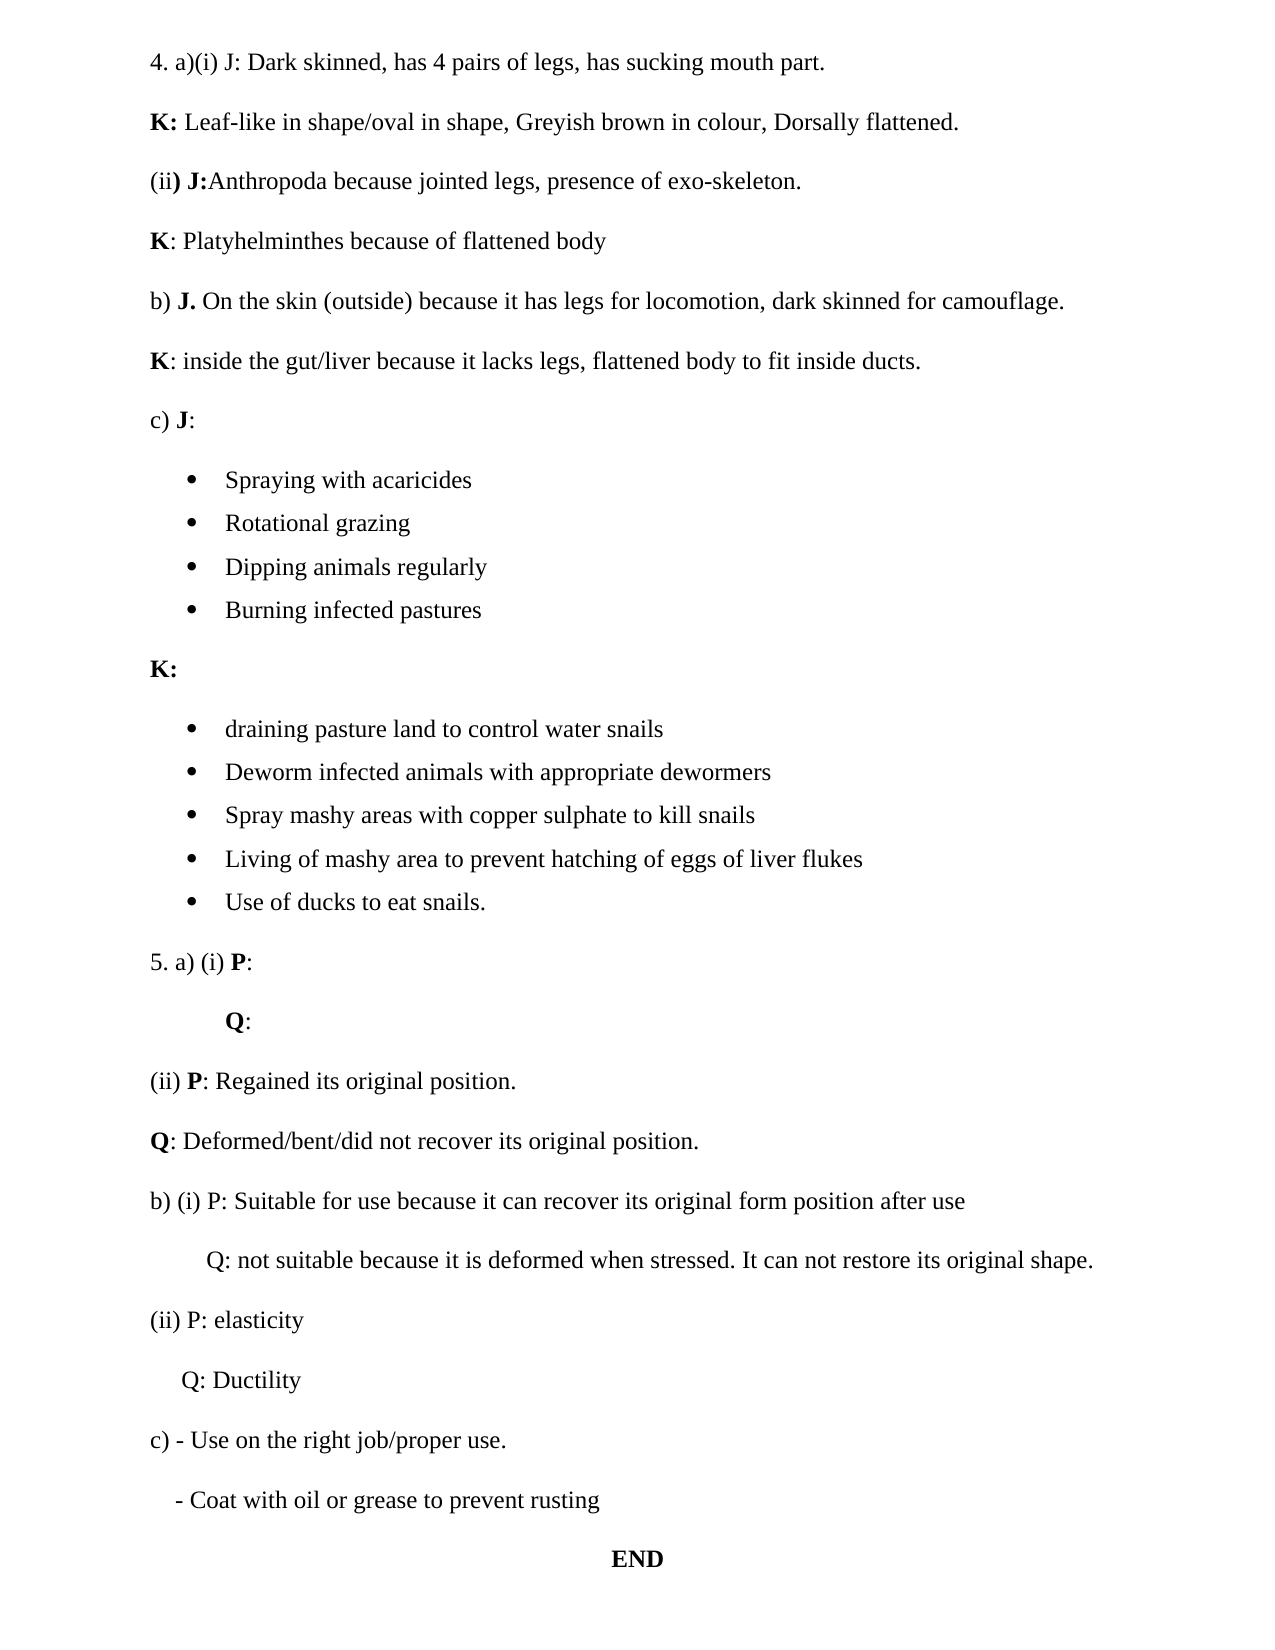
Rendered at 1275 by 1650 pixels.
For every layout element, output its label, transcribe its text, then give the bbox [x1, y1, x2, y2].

text - Coat with oil or grease to prevent rusting [150, 1485, 1125, 1513]
text (ii) P: elasticity [150, 1305, 1125, 1334]
text 4. a)(i) J: Dark skinned, has 4 pairs of legs, has sucking mouth part. [150, 47, 1125, 76]
list Living of mashy area to prevent hatching of eggs of liver flukes [187, 844, 1125, 872]
text c) - Use on the right job/proper use. [150, 1425, 1125, 1454]
text c) J: [150, 406, 1125, 434]
list draining pasture land to control water snails [187, 714, 1125, 743]
list Deworm infected animals with appropriate dewormers [187, 757, 1125, 786]
text END [150, 1544, 1125, 1573]
list Spraying with acaricides [187, 465, 1125, 494]
list Use of ducks to eat snails. [187, 887, 1125, 916]
text K: [150, 654, 1125, 683]
text K: inside the gut/liver because it lacks legs, flattened body to fit inside ducts. [150, 346, 1125, 374]
text (ii) P: Regained its original position. [150, 1066, 1125, 1095]
list Dipping animals regularly [187, 552, 1125, 580]
text Q: not suitable because it is deformed when stressed. It can not restore its original shape. [150, 1246, 1125, 1274]
text Q: Deformed/bent/did not recover its original position. [150, 1126, 1125, 1155]
text K: Platyhelminthes because of flattened body [150, 226, 1125, 255]
text b) J. On the skin (outside) because it has legs for locomotion, dark skinned for camouflage. [150, 286, 1125, 315]
text (ii) J:Anthropoda because jointed legs, presence of exo-skeleton. [150, 166, 1125, 195]
text b) (i) P: Suitable for use because it can recover its original form position after use [150, 1186, 1125, 1214]
list Spray mashy areas with copper sulphate to kill snails [187, 801, 1125, 829]
text Q: Ductility [150, 1365, 1125, 1394]
text Q: [150, 1006, 1125, 1035]
list Burning infected pastures [187, 595, 1125, 623]
list Rotational grazing [187, 508, 1125, 537]
text 5. a) (i) P: [150, 947, 1125, 975]
text K: Leaf-like in shape/oval in shape, Greyish brown in colour, Dorsally flattened. [150, 107, 1125, 135]
